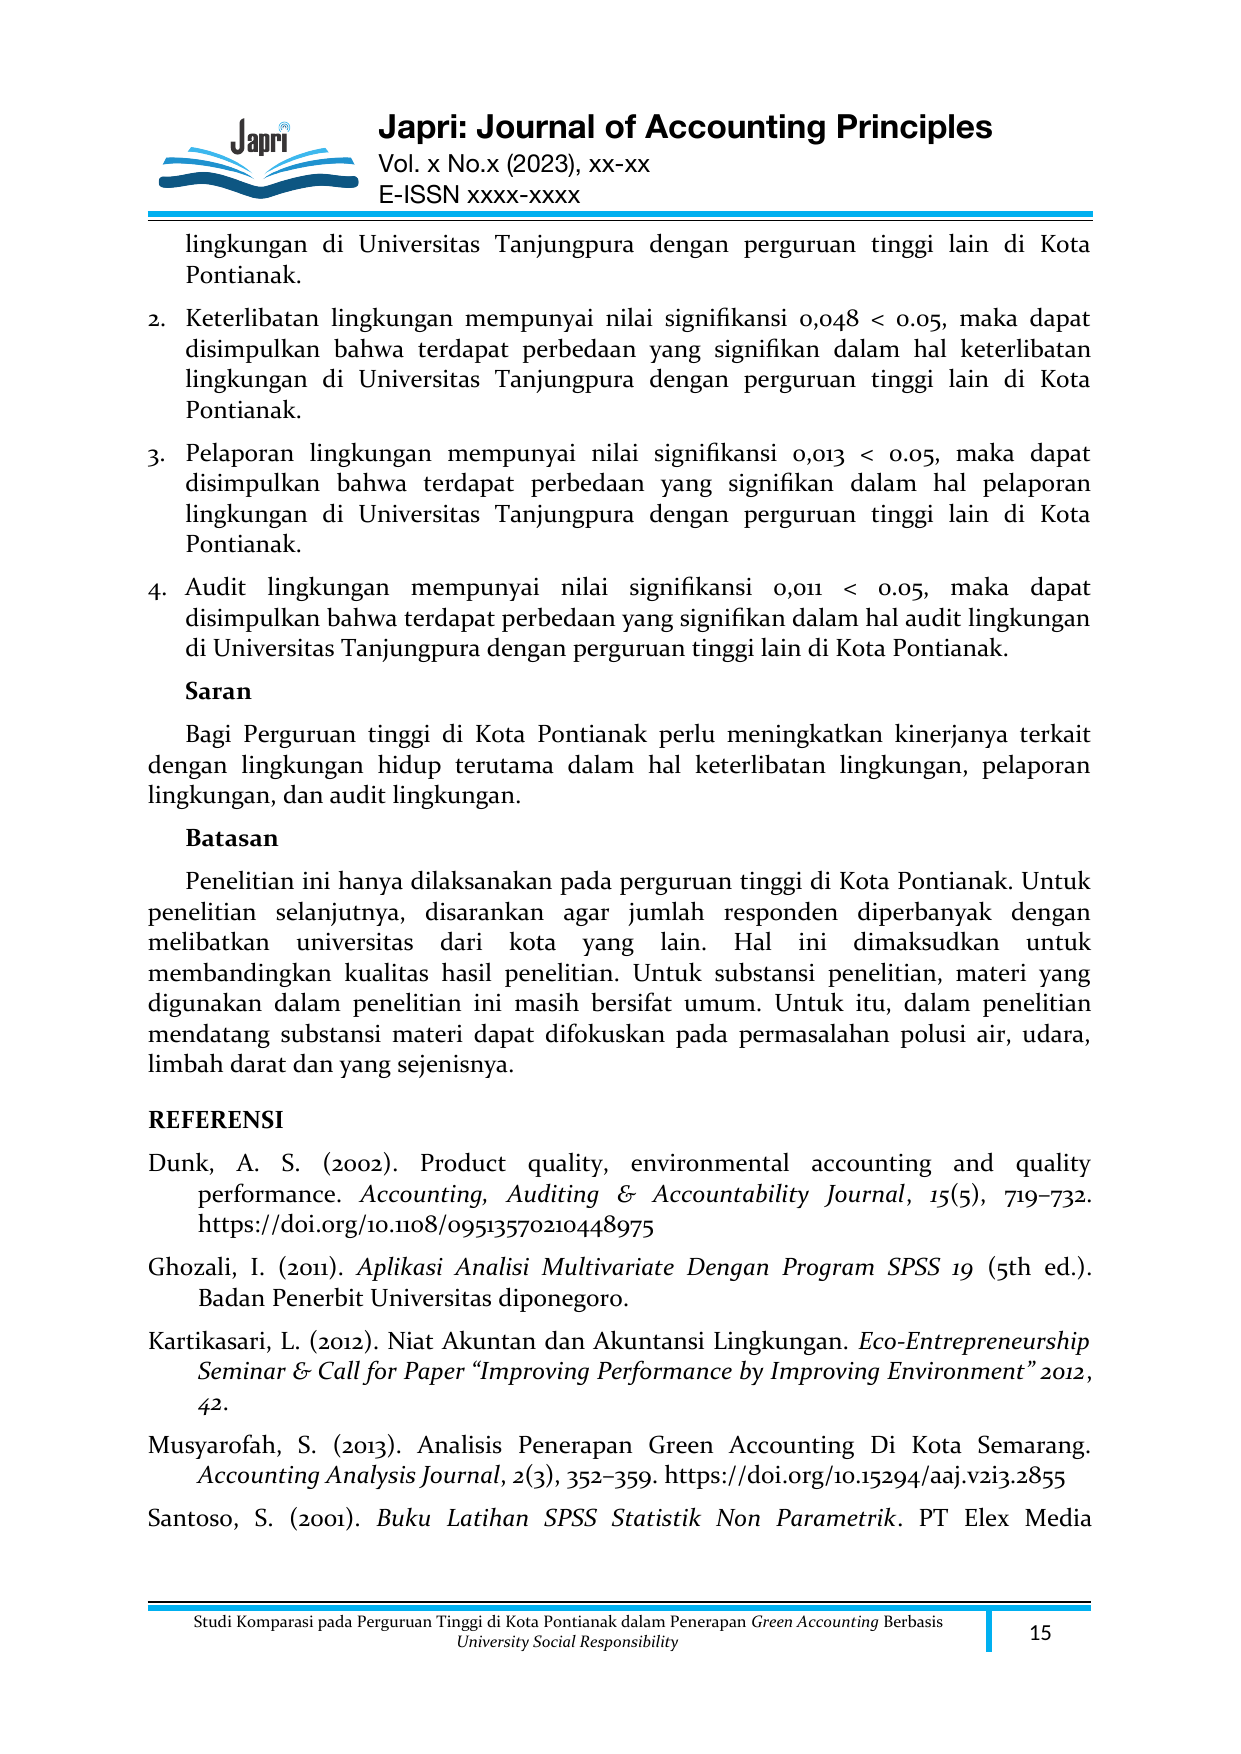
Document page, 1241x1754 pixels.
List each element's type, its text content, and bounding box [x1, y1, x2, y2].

list Pelaporan lingkungan mempunyai nilai signifikansi 0,013 < 0.05, maka dapat disimpulkan bahwa terdapat perbedaan yang signifikan dalam hal pelaporan lingkungan di Universitas Tanjungpura dengan perguruan tinggi lain di Kota Pontianak. [148, 437, 1092, 559]
text Musyarofah, S. (2013). Analisis Penerapan Green Accounting Di Kota Semarang. Accounting Analysis Journal, 2(3), 352–359. https://doi.org/10.15294/aaj.v2i3.2855 [148, 1429, 1092, 1490]
text Santoso, S. (2001). Buku Latihan SPSS Statistik Non Parametrik. PT Elex Media Komputindo. [148, 1502, 1092, 1533]
text Penelitian ini hanya dilaksanakan pada perguruan tinggi di Kota Pontianak. Untuk penelitian selanjutnya, disarankan agar jumlah responden diperbanyak dengan melibatkan universitas dari kota yang lain. Hal ini dimaksudkan untuk membandingkan kualitas hasil penelitian. Untuk substansi penelitian, materi yang digunakan dalam penelitian ini masih bersifat umum. Untuk itu, dalam penelitian mendatang substansi materi dapat difokuskan pada permasalahan polusi air, udara, limbah darat dan yang sejenisnya. [148, 866, 1092, 1079]
text Dunk, A. S. (2002). Product quality, environmental accounting and quality performance. Accounting, Auditing & Accountability Journal, 15(5), 719–732. https://doi.org/10.1108/09513570210448975 [148, 1147, 1092, 1239]
subtitle REFERENSI [148, 1104, 1092, 1135]
text Batasan [185, 822, 1092, 853]
list Audit lingkungan mempunyai nilai signifikansi 0,011 < 0.05, maka dapat disimpulkan bahwa terdapat perbedaan yang signifikan dalam hal audit lingkungan di Universitas Tanjungpura dengan perguruan tinggi lain di Kota Pontianak. [148, 571, 1092, 663]
text Ghozali, I. (2011). Aplikasi Analisi Multivariate Dengan Program SPSS 19 (5th ed.). Badan Penerbit Universitas diponegoro. [148, 1251, 1092, 1312]
text Kartikasari, L. (2012). Niat Akuntan dan Akuntansi Lingkungan. Eco-Entrepreneurship Seminar & Call for Paper “Improving Performance by Improving Environment” 2012, 42. [148, 1325, 1092, 1416]
text Saran [185, 675, 1092, 706]
text Bagi Perguruan tinggi di Kota Pontianak perlu meningkatkan kinerjanya terkait dengan lingkungan hidup terutama dalam hal keterlibatan lingkungan, pelaporan lingkungan, dan audit lingkungan. [148, 718, 1092, 810]
list Keterlibatan lingkungan mempunyai nilai signifikansi 0,048 < 0.05, maka dapat disimpulkan bahwa terdapat perbedaan yang signifikan dalam hal keterlibatan lingkungan di Universitas Tanjungpura dengan perguruan tinggi lain di Kota Pontianak. [148, 302, 1092, 424]
picture [158, 118, 359, 199]
